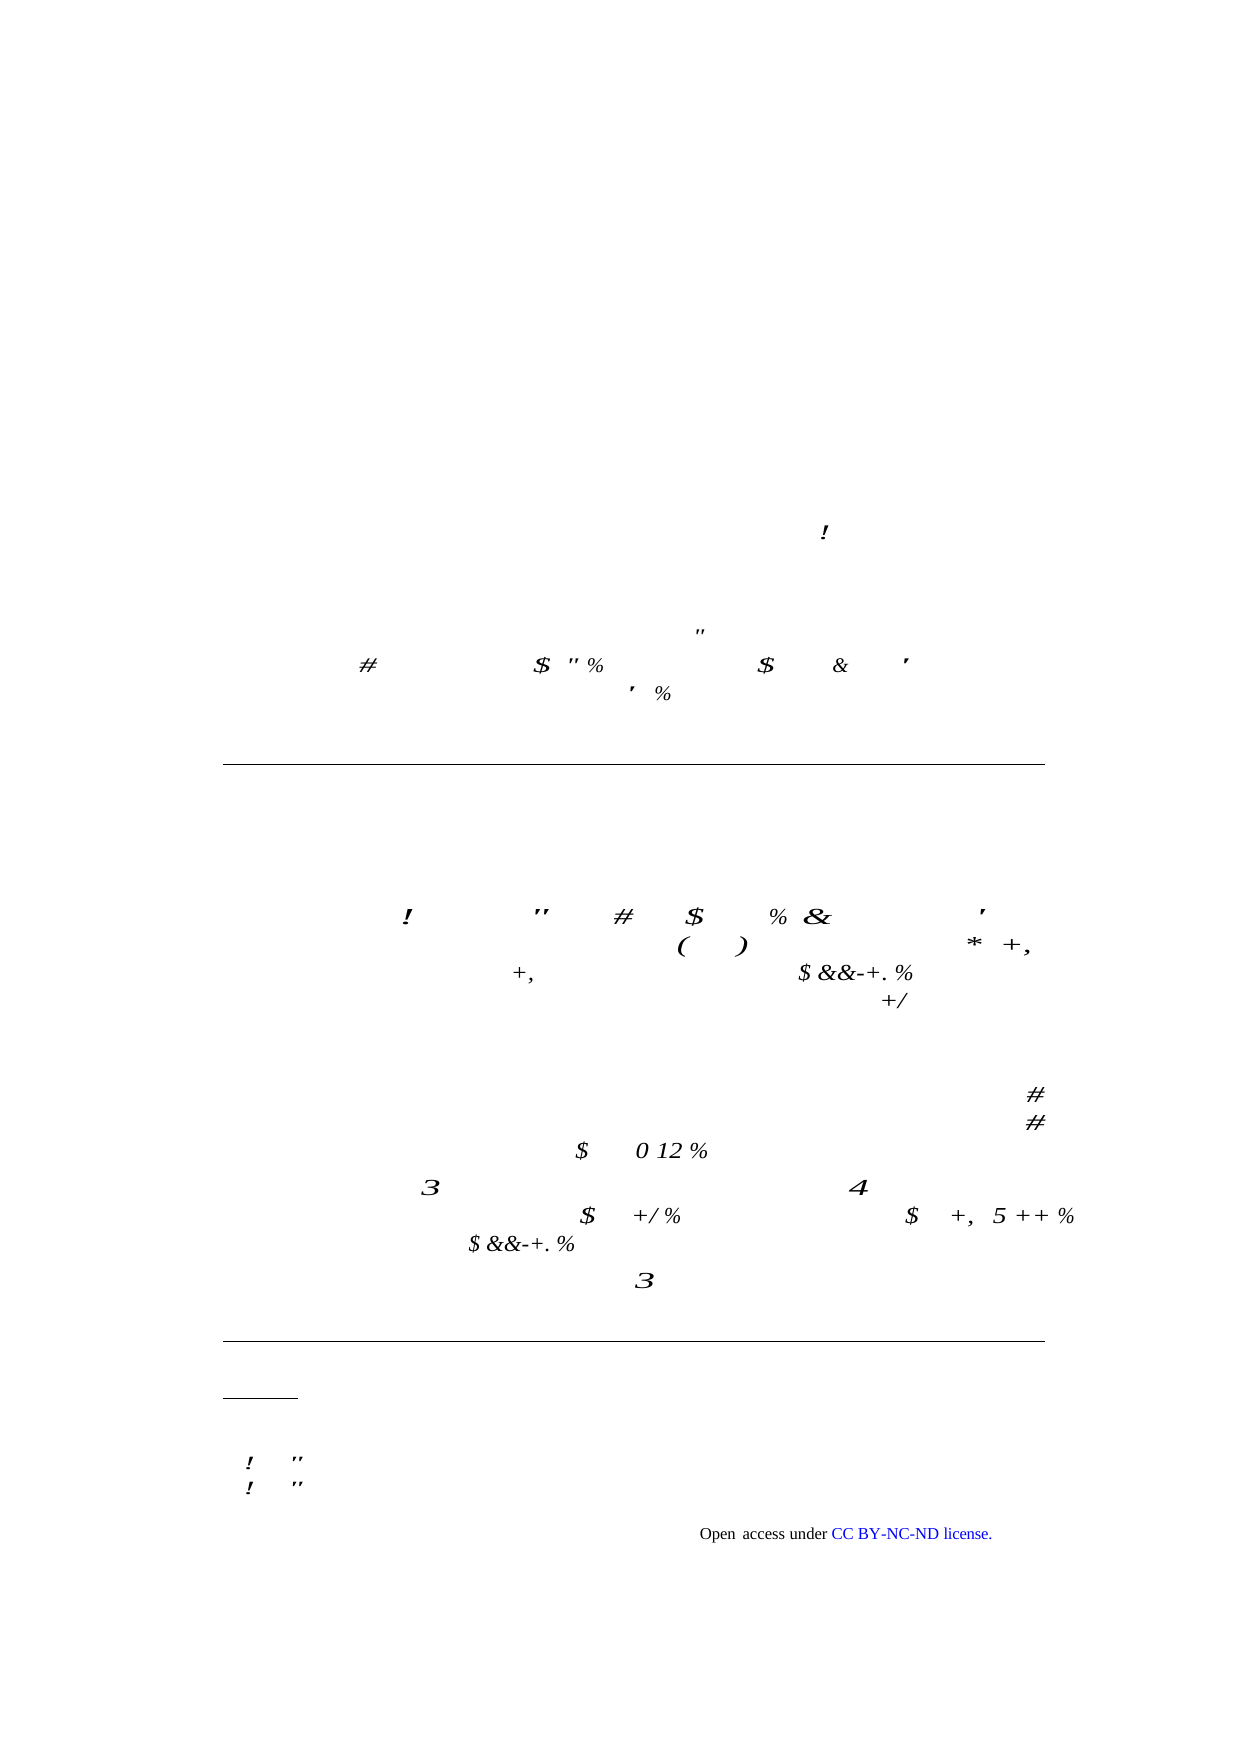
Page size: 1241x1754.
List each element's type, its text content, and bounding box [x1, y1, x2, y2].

text 3 4 [201, 1174, 1090, 1200]
text # [175, 1081, 1045, 1107]
text ! " [223, 1477, 1090, 1498]
text " [178, 624, 1090, 648]
text $ +/ % $ +, 5 ++ % [204, 1202, 1090, 1228]
text ! " [223, 1452, 1090, 1473]
text ! [175, 520, 1088, 544]
text # [175, 1109, 1046, 1135]
text ' % [175, 681, 1088, 705]
text # $ " % $ & ' [178, 653, 1090, 677]
text ( ) * +, [223, 931, 1090, 957]
text Open access under CC BY-NC-ND license. [266, 1520, 1090, 1544]
text +, $ &&-+. % [223, 959, 1090, 986]
text +/ [223, 988, 1090, 1014]
text 3 [201, 1267, 1090, 1293]
text $ 0 12 % [175, 1137, 756, 1163]
text ! " # $ % & ' [223, 903, 1090, 929]
text $ &&-+. % [175, 1230, 623, 1256]
